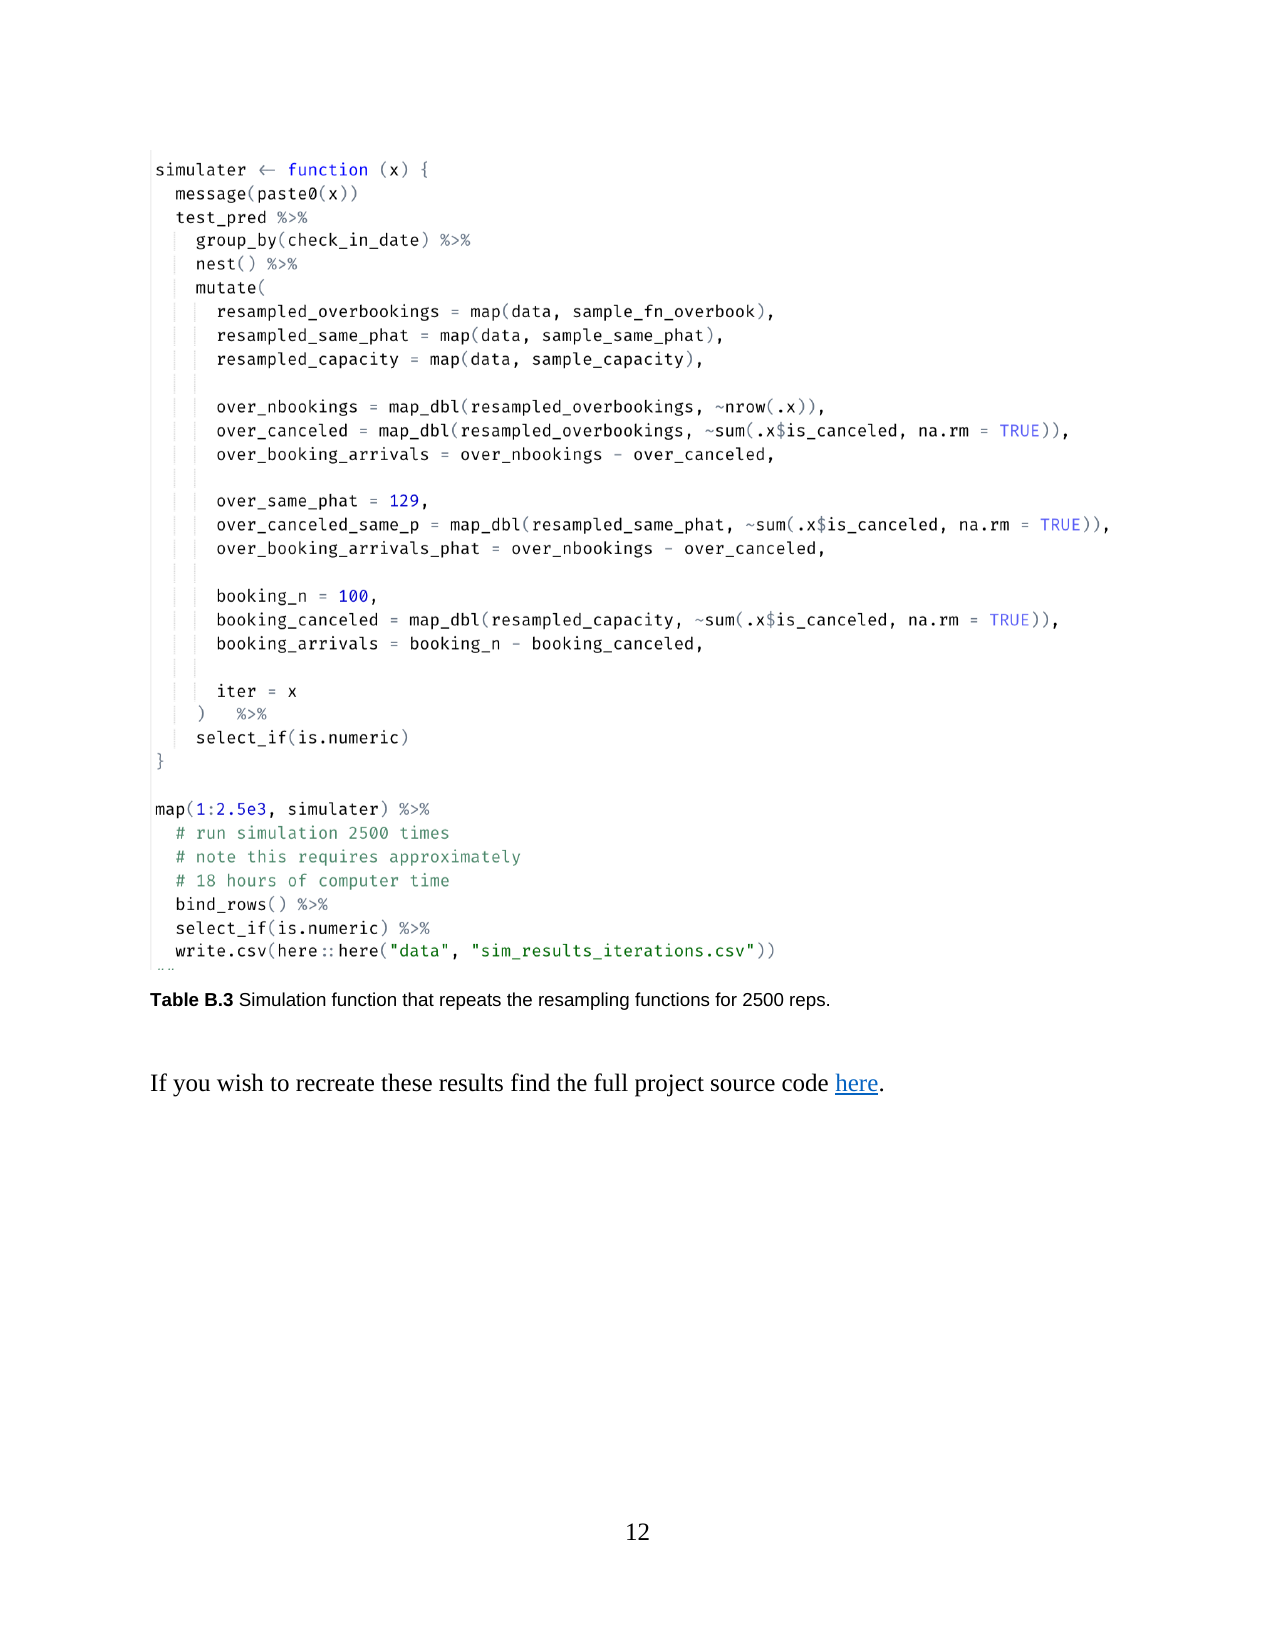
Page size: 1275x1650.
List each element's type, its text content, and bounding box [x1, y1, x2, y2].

text Table B.3 Simulation function that repeats the resampling functions for 2500 reps. [150, 989, 1125, 1010]
text If you wish to recreate these results find the full project source code here. [150, 1068, 1125, 1097]
picture [150, 150, 1125, 970]
